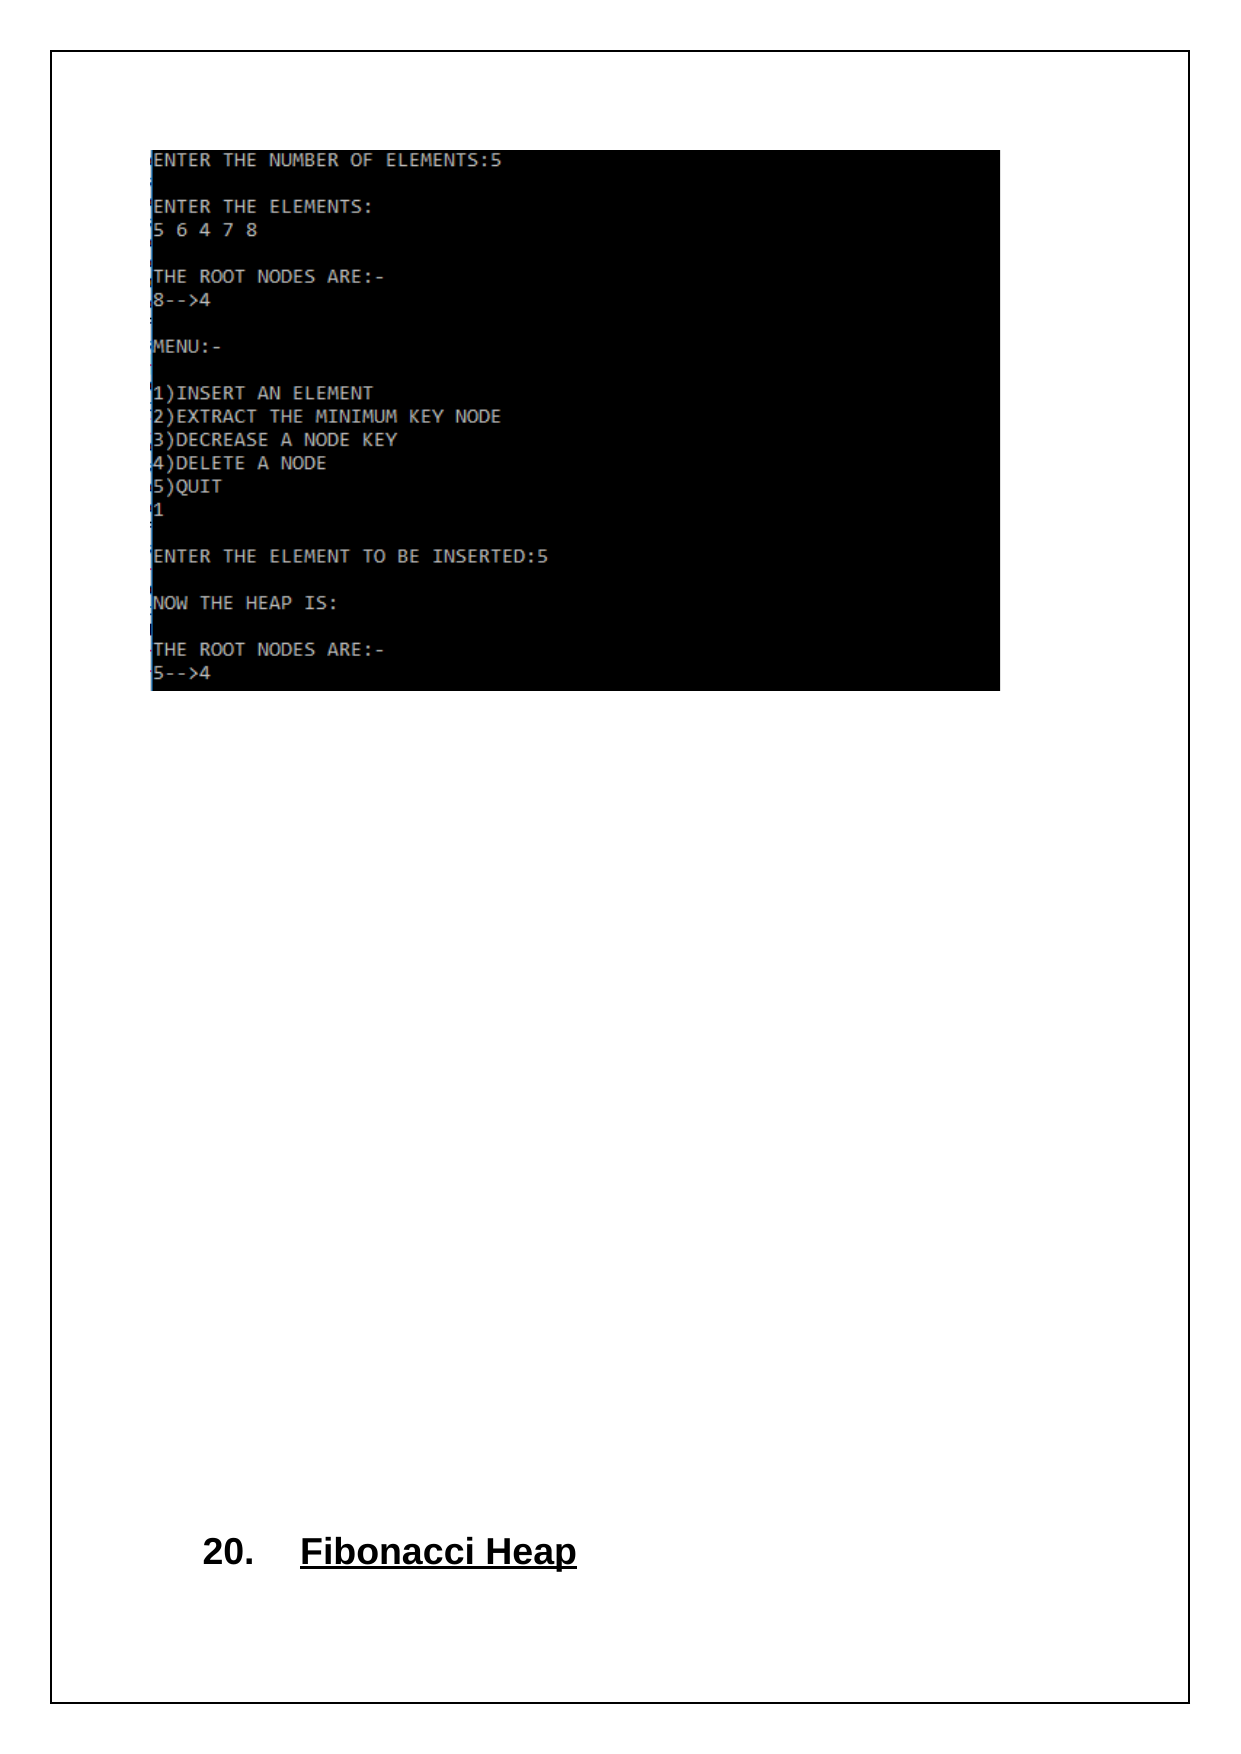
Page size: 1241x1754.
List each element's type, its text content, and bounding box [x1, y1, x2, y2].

list Fibonacci Heap [202, 1529, 1090, 1572]
picture [150, 150, 1001, 691]
